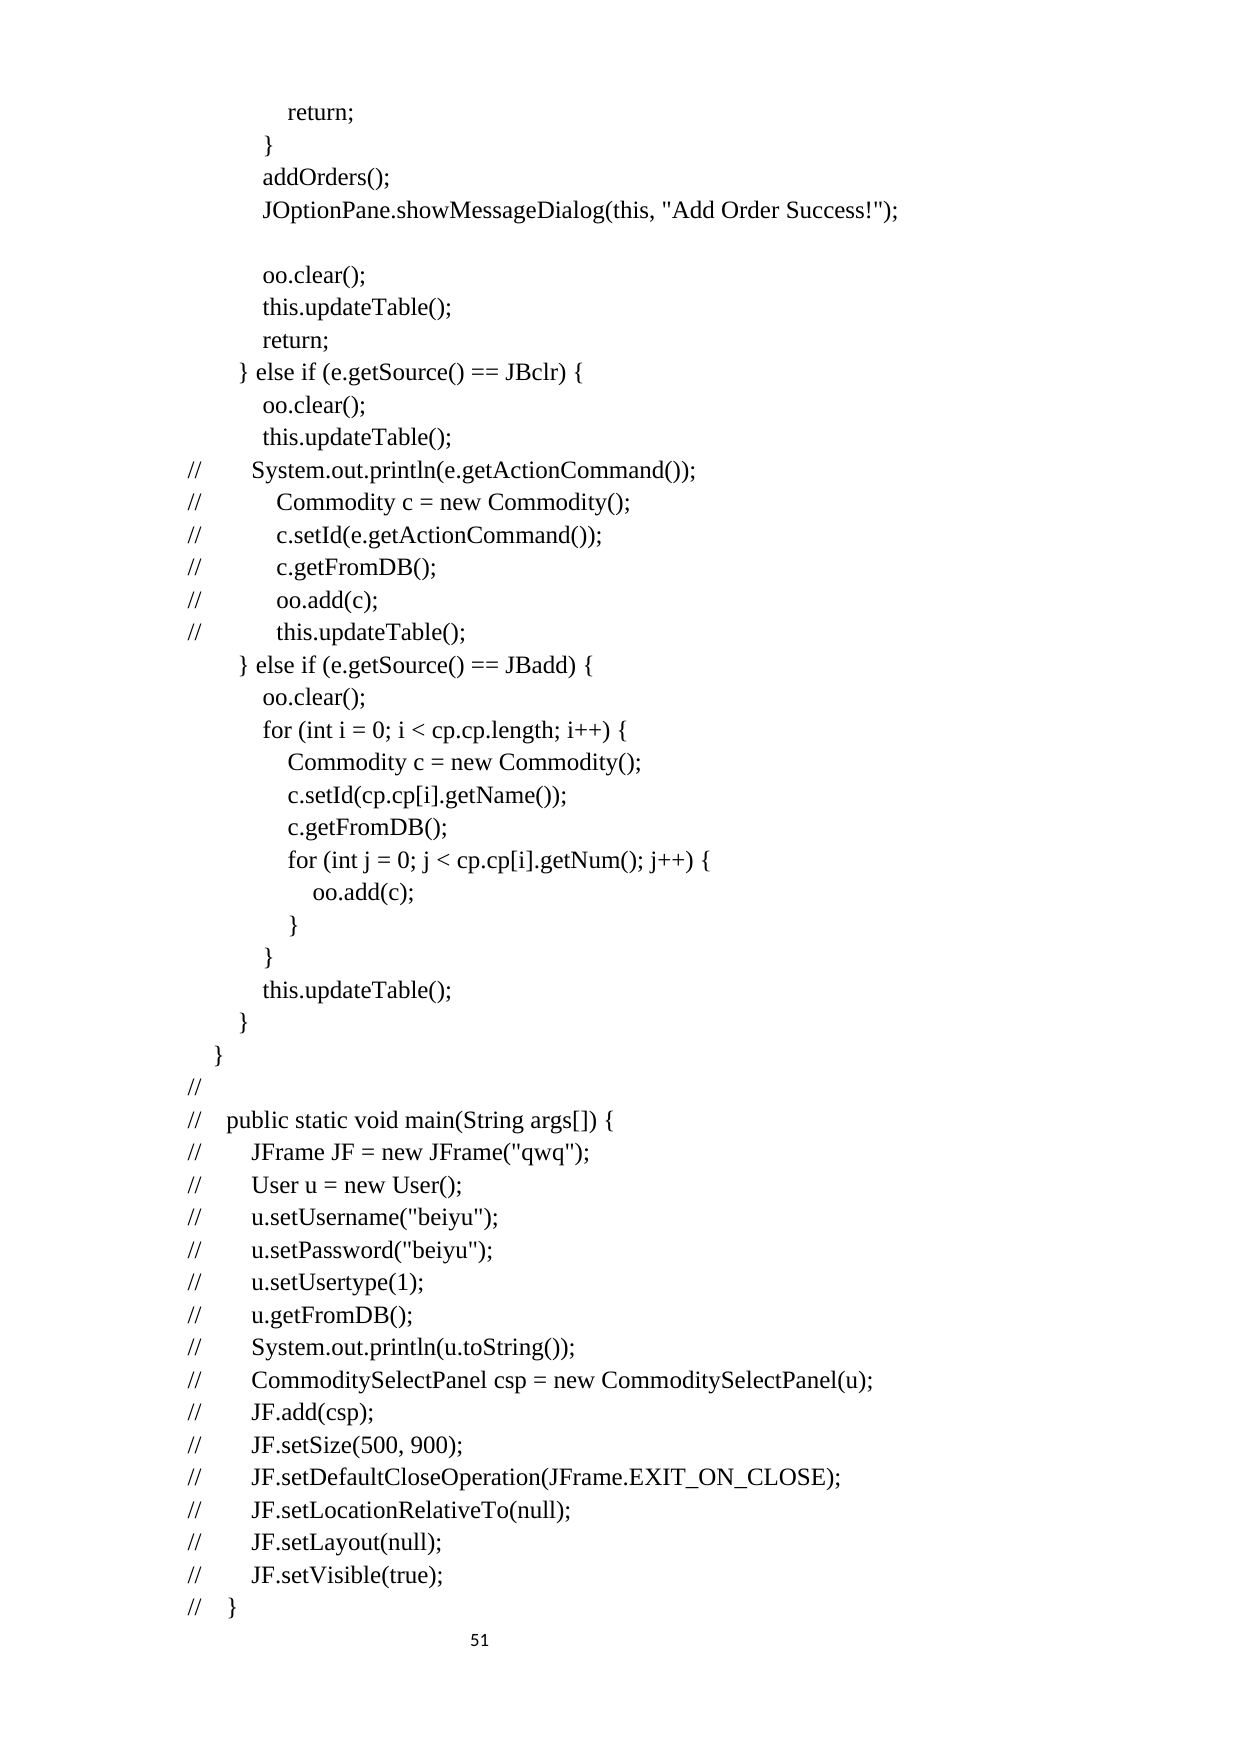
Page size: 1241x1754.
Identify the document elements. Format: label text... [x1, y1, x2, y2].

text // Commodity c = new Commodity(); [187, 486, 1053, 518]
text } else if (e.getSource() == JBclr) { [187, 356, 1053, 388]
text // JF.add(csp); [187, 1396, 1053, 1428]
text JOptionPane.showMessageDialog(this, "Add Order Success!"); [187, 193, 1053, 226]
text this.updateTable(); [187, 291, 1053, 323]
text } [187, 1038, 1053, 1071]
text c.getFromDB(); [187, 811, 1053, 843]
text // JF.setLocationRelativeTo(null); [187, 1493, 1053, 1526]
text // User u = new User(); [187, 1168, 1053, 1201]
text // oo.add(c); [187, 583, 1053, 616]
text // public static void main(String args[]) { [187, 1103, 1053, 1136]
text oo.clear(); [187, 258, 1053, 291]
text // c.setId(e.getActionCommand()); [187, 518, 1053, 551]
text this.updateTable(); [187, 973, 1053, 1006]
text // JF.setLayout(null); [187, 1526, 1053, 1558]
text // u.setPassword("beiyu"); [187, 1233, 1053, 1266]
text c.setId(cp.cp[i].getName()); [187, 778, 1053, 811]
text // [187, 1071, 1053, 1103]
text oo.clear(); [187, 388, 1053, 421]
text } else if (e.getSource() == JBadd) { [187, 648, 1053, 681]
text for (int j = 0; j < cp.cp[i].getNum(); j++) { [187, 843, 1053, 876]
text // System.out.println(e.getActionCommand()); [187, 453, 1053, 486]
text // u.getFromDB(); [187, 1298, 1053, 1331]
text addOrders(); [187, 161, 1053, 193]
text // this.updateTable(); [187, 616, 1053, 648]
text } [187, 908, 1053, 941]
text oo.add(c); [187, 876, 1053, 908]
text // u.setUsertype(1); [187, 1266, 1053, 1298]
text // JFrame JF = new JFrame("qwq"); [187, 1136, 1053, 1168]
text // CommoditySelectPanel csp = new CommoditySelectPanel(u); [187, 1363, 1053, 1396]
text } [187, 941, 1053, 973]
text return; [187, 323, 1053, 356]
text // JF.setDefaultCloseOperation(JFrame.EXIT_ON_CLOSE); [187, 1461, 1053, 1493]
text // JF.setSize(500, 900); [187, 1428, 1053, 1461]
text } [187, 1006, 1053, 1038]
text Commodity c = new Commodity(); [187, 746, 1053, 778]
text this.updateTable(); [187, 421, 1053, 453]
text // u.setUsername("beiyu"); [187, 1201, 1053, 1233]
text // } [187, 1591, 1053, 1623]
text // c.getFromDB(); [187, 551, 1053, 583]
text for (int i = 0; i < cp.cp.length; i++) { [187, 713, 1053, 746]
text } [187, 128, 1053, 161]
text oo.clear(); [187, 681, 1053, 713]
text // System.out.println(u.toString()); [187, 1331, 1053, 1363]
text // JF.setVisible(true); [187, 1558, 1053, 1591]
text return; [187, 96, 1053, 128]
